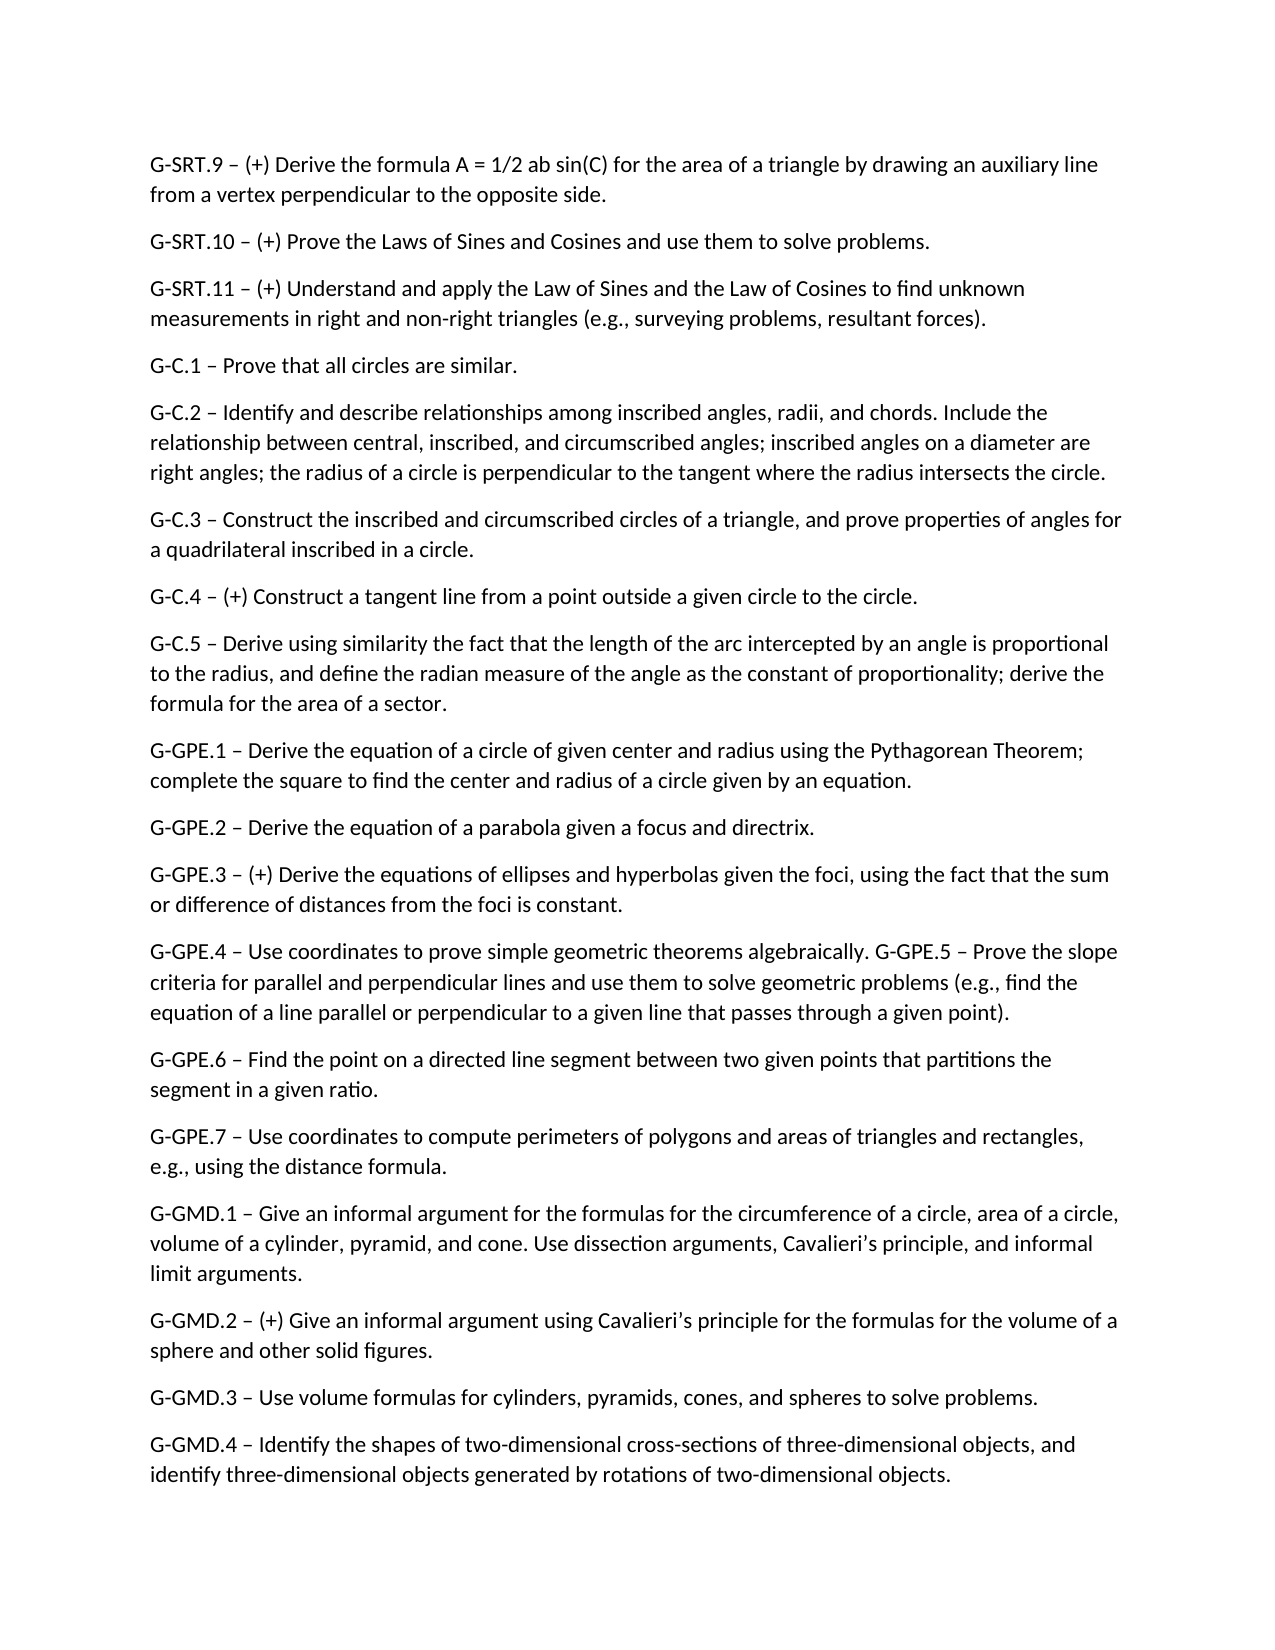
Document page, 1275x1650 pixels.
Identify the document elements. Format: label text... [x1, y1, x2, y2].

text G-GMD.2 – (+) Give an informal argument using Cavalieri’s principle for the formulas for the volume of a sphere and other solid figures. [150, 1306, 1125, 1364]
text G-GMD.4 – Identify the shapes of two-dimensional cross-sections of three-dimensional objects, and identify three-dimensional objects generated by rotations of two-dimensional objects. [150, 1430, 1125, 1488]
text G-C.1 – Prove that all circles are similar. [150, 351, 1125, 379]
text G-GMD.1 – Give an informal argument for the formulas for the circumference of a circle, area of a circle, volume of a cylinder, pyramid, and cone. Use dissection arguments, Cavalieri’s principle, and informal limit arguments. [150, 1199, 1125, 1287]
text G-C.3 – Construct the inscribed and circumscribed circles of a triangle, and prove properties of angles for a quadrilateral inscribed in a circle. [150, 505, 1125, 563]
text G-GPE.7 – Use coordinates to compute perimeters of polygons and areas of triangles and rectangles, e.g., using the distance formula. [150, 1122, 1125, 1180]
text G-GPE.3 – (+) Derive the equations of ellipses and hyperbolas given the foci, using the fact that the sum or difference of distances from the foci is constant. [150, 860, 1125, 919]
text G-C.4 – (+) Construct a tangent line from a point outside a given circle to the circle. [150, 582, 1125, 610]
text G-SRT.9 – (+) Derive the formula A = 1/2 ab sin(C) for the area of a triangle by drawing an auxiliary line from a vertex perpendicular to the opposite side. [150, 150, 1125, 208]
text G-C.5 – Derive using similarity the fact that the length of the arc intercepted by an angle is proportional to the radius, and define the radian measure of the angle as the constant of proportionality; derive the formula for the area of a sector. [150, 629, 1125, 718]
text G-SRT.11 – (+) Understand and apply the Law of Sines and the Law of Cosines to find unknown measurements in right and non-right triangles (e.g., surveying problems, resultant forces). [150, 274, 1125, 332]
text G-SRT.10 – (+) Prove the Laws of Sines and Cosines and use them to solve problems. [150, 227, 1125, 255]
text G-GMD.3 – Use volume formulas for cylinders, pyramids, cones, and spheres to solve problems. [150, 1383, 1125, 1411]
text G-GPE.4 – Use coordinates to prove simple geometric theorems algebraically. G-GPE.5 – Prove the slope criteria for parallel and perpendicular lines and use them to solve geometric problems (e.g., find the equation of a line parallel or perpendicular to a given line that passes through a given point). [150, 937, 1125, 1026]
text G-GPE.1 – Derive the equation of a circle of given center and radius using the Pythagorean Theorem; complete the square to find the center and radius of a circle given by an equation. [150, 736, 1125, 795]
text G-GPE.2 – Derive the equation of a parabola given a focus and directrix. [150, 813, 1125, 842]
text G-GPE.6 – Find the point on a directed line segment between two given points that partitions the segment in a given ratio. [150, 1045, 1125, 1103]
text G-C.2 – Identify and describe relationships among inscribed angles, radii, and chords. Include the relationship between central, inscribed, and circumscribed angles; inscribed angles on a diameter are right angles; the radius of a circle is perpendicular to the tangent where the radius intersects the circle. [150, 398, 1125, 486]
